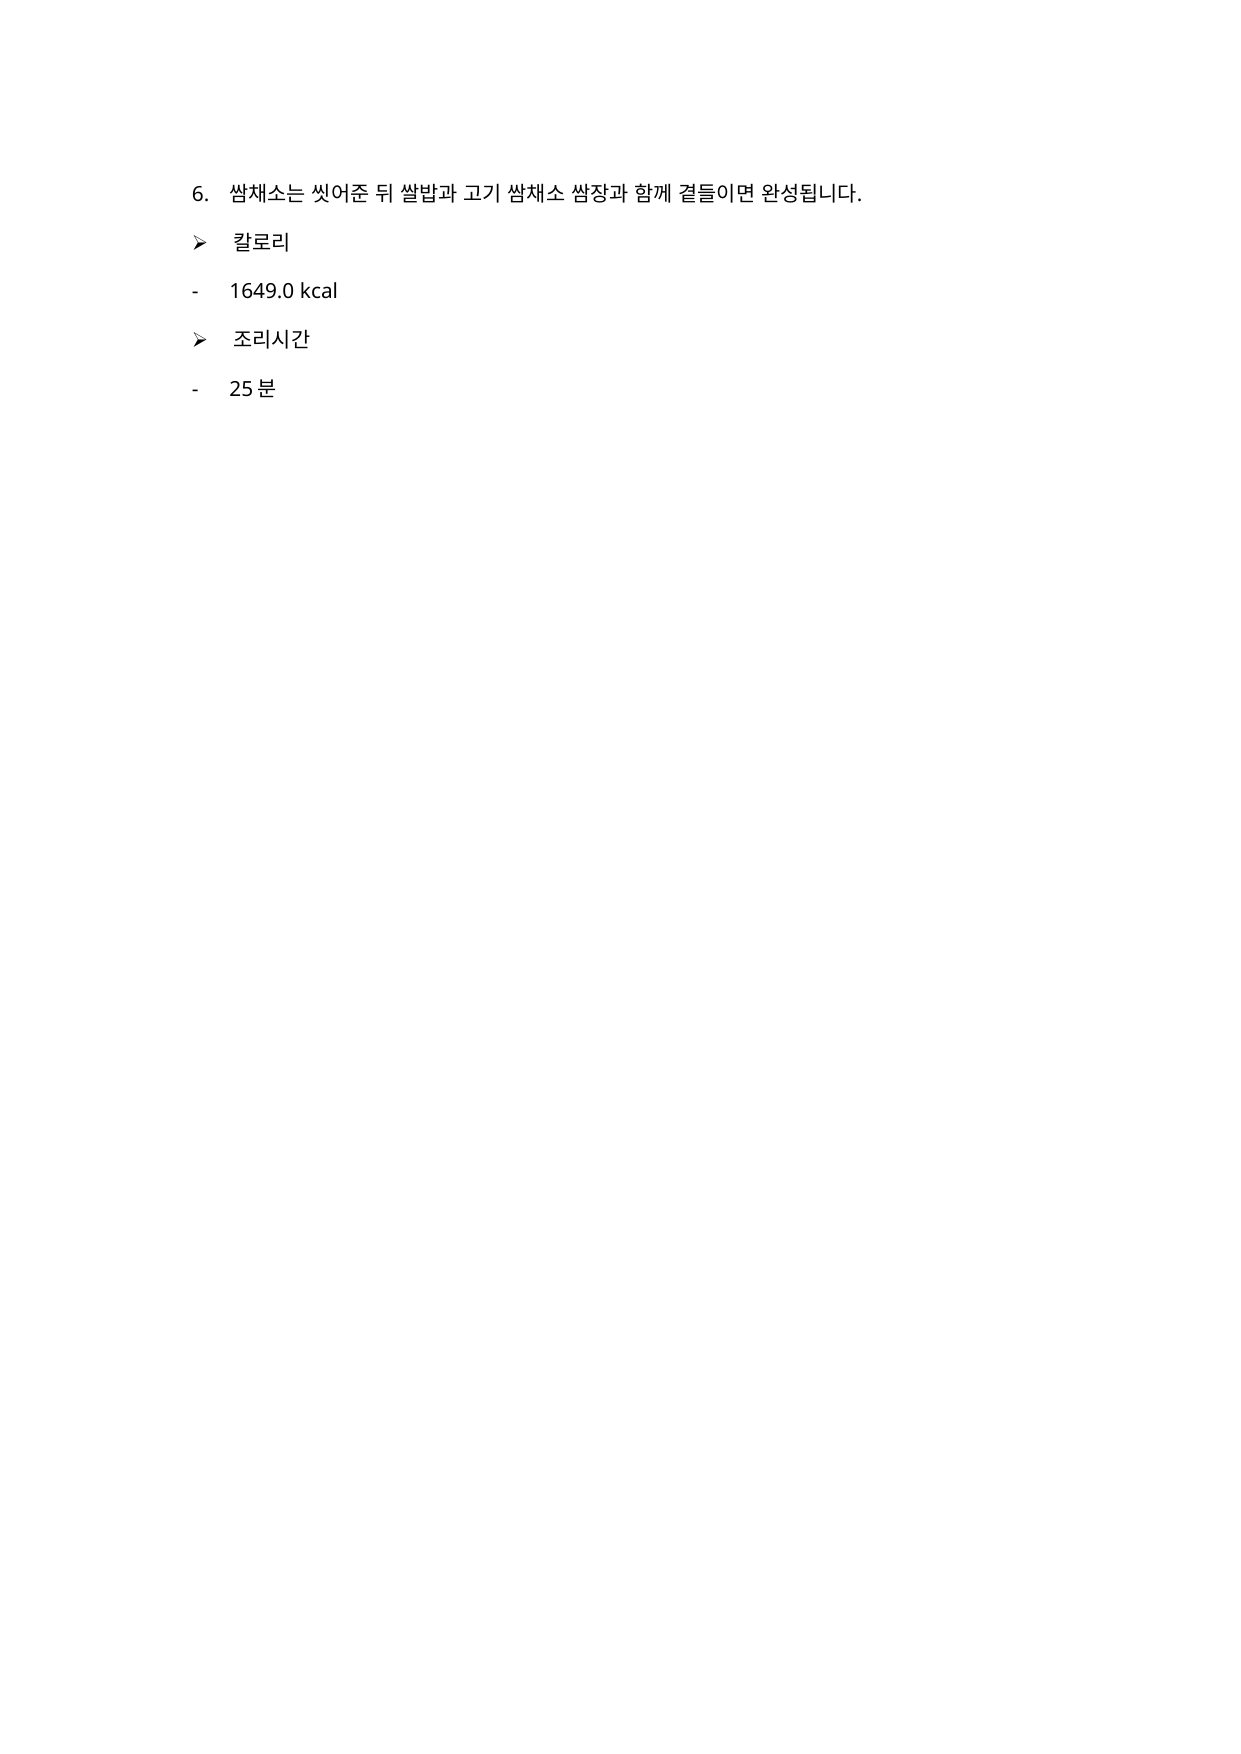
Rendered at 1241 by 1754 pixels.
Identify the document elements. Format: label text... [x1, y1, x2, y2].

list 조리시간 [192, 323, 1090, 353]
list 쌈채소는 씻어준 뒤 쌀밥과 고기 쌈채소 쌈장과 함께 곁들이면 완성됩니다. [192, 177, 1090, 207]
list 칼로리 [192, 227, 1090, 257]
list 25분 [192, 372, 1090, 403]
list 1649.0 kcal [192, 276, 1090, 304]
